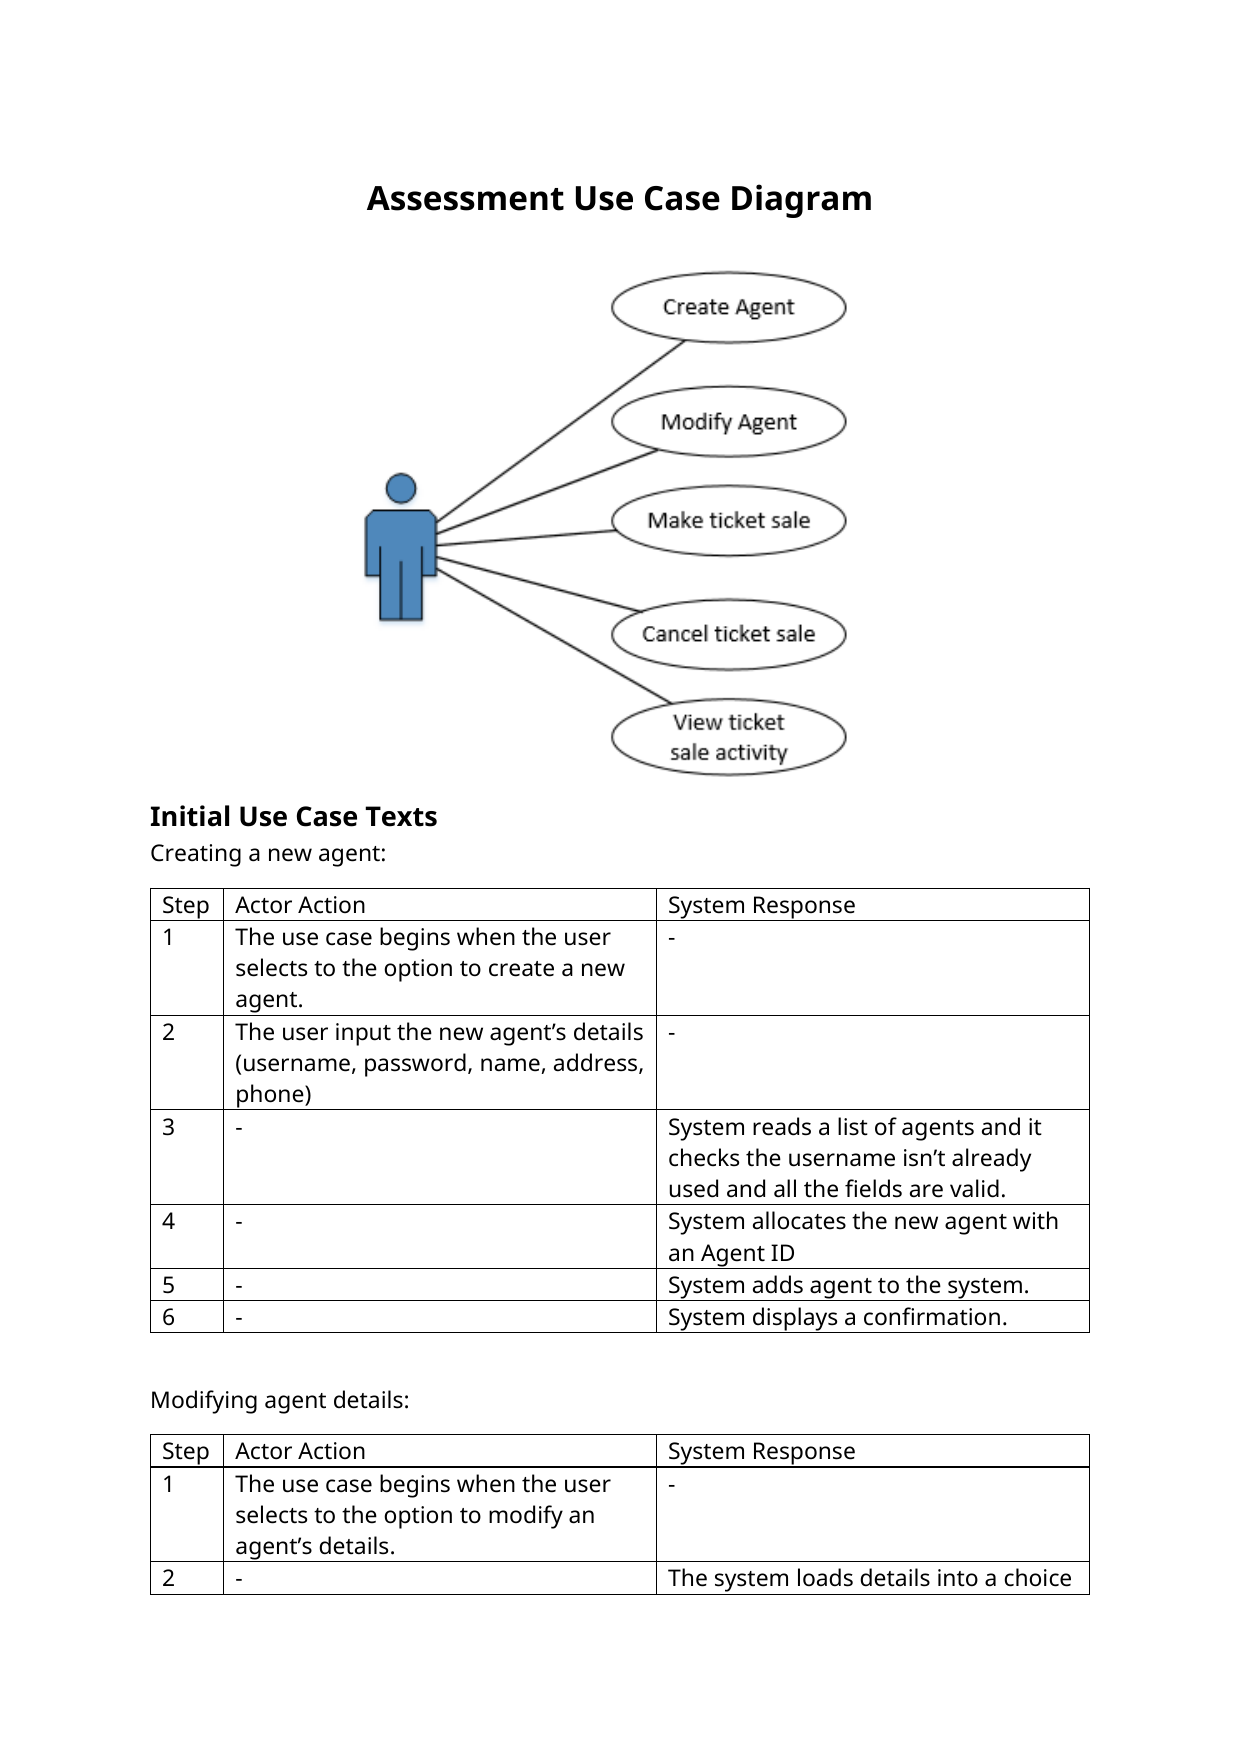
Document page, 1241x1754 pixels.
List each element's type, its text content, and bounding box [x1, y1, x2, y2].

table_cell 4 [151, 1205, 223, 1268]
table_cell 1 [151, 1468, 223, 1561]
table_header Actor Action [224, 1435, 656, 1466]
text Creating a new agent: [150, 837, 1090, 868]
table_header Step [151, 1435, 223, 1466]
table_cell - [657, 1016, 1089, 1109]
table_cell The user input the new agent’s details (username, password, name, address, phone) [224, 1016, 656, 1109]
table_header System Response [657, 1435, 1089, 1466]
table_cell 6 [151, 1301, 223, 1332]
table_cell - [224, 1301, 656, 1332]
table_cell System adds agent to the system. [657, 1269, 1089, 1300]
table_cell 5 [151, 1269, 223, 1300]
subtitle Assessment Use Case Diagram [150, 175, 1090, 220]
table_header Step [151, 889, 223, 920]
table_cell The use case begins when the user selects to the option to create a new agent. [224, 921, 656, 1014]
subtitle Initial Use Case Texts [150, 797, 1090, 834]
table_cell System reads a list of agents and it checks the username isn’t already used and all the fields are valid. [657, 1110, 1089, 1204]
table_cell - [224, 1205, 656, 1268]
table_cell - [224, 1110, 656, 1204]
table_header System Response [657, 889, 1089, 920]
text Modifying agent details: [150, 1384, 1090, 1415]
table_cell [657, 1562, 1089, 1593]
table_cell System allocates the new agent with an Agent ID [657, 1205, 1089, 1268]
table_cell The use case begins when the user selects to the option to modify an agent’s details. [224, 1468, 656, 1561]
table_cell - [657, 1468, 1089, 1561]
table_cell 2 [151, 1016, 223, 1109]
table_cell 3 [151, 1110, 223, 1204]
table_cell - [224, 1269, 656, 1300]
picture [352, 248, 888, 790]
table_cell 2 [151, 1562, 223, 1593]
table_cell System displays a confirmation. [657, 1301, 1089, 1332]
table_cell - [657, 921, 1089, 1014]
table_header Actor Action [224, 889, 656, 920]
table_cell 1 [151, 921, 223, 1014]
table_cell - [224, 1562, 656, 1593]
